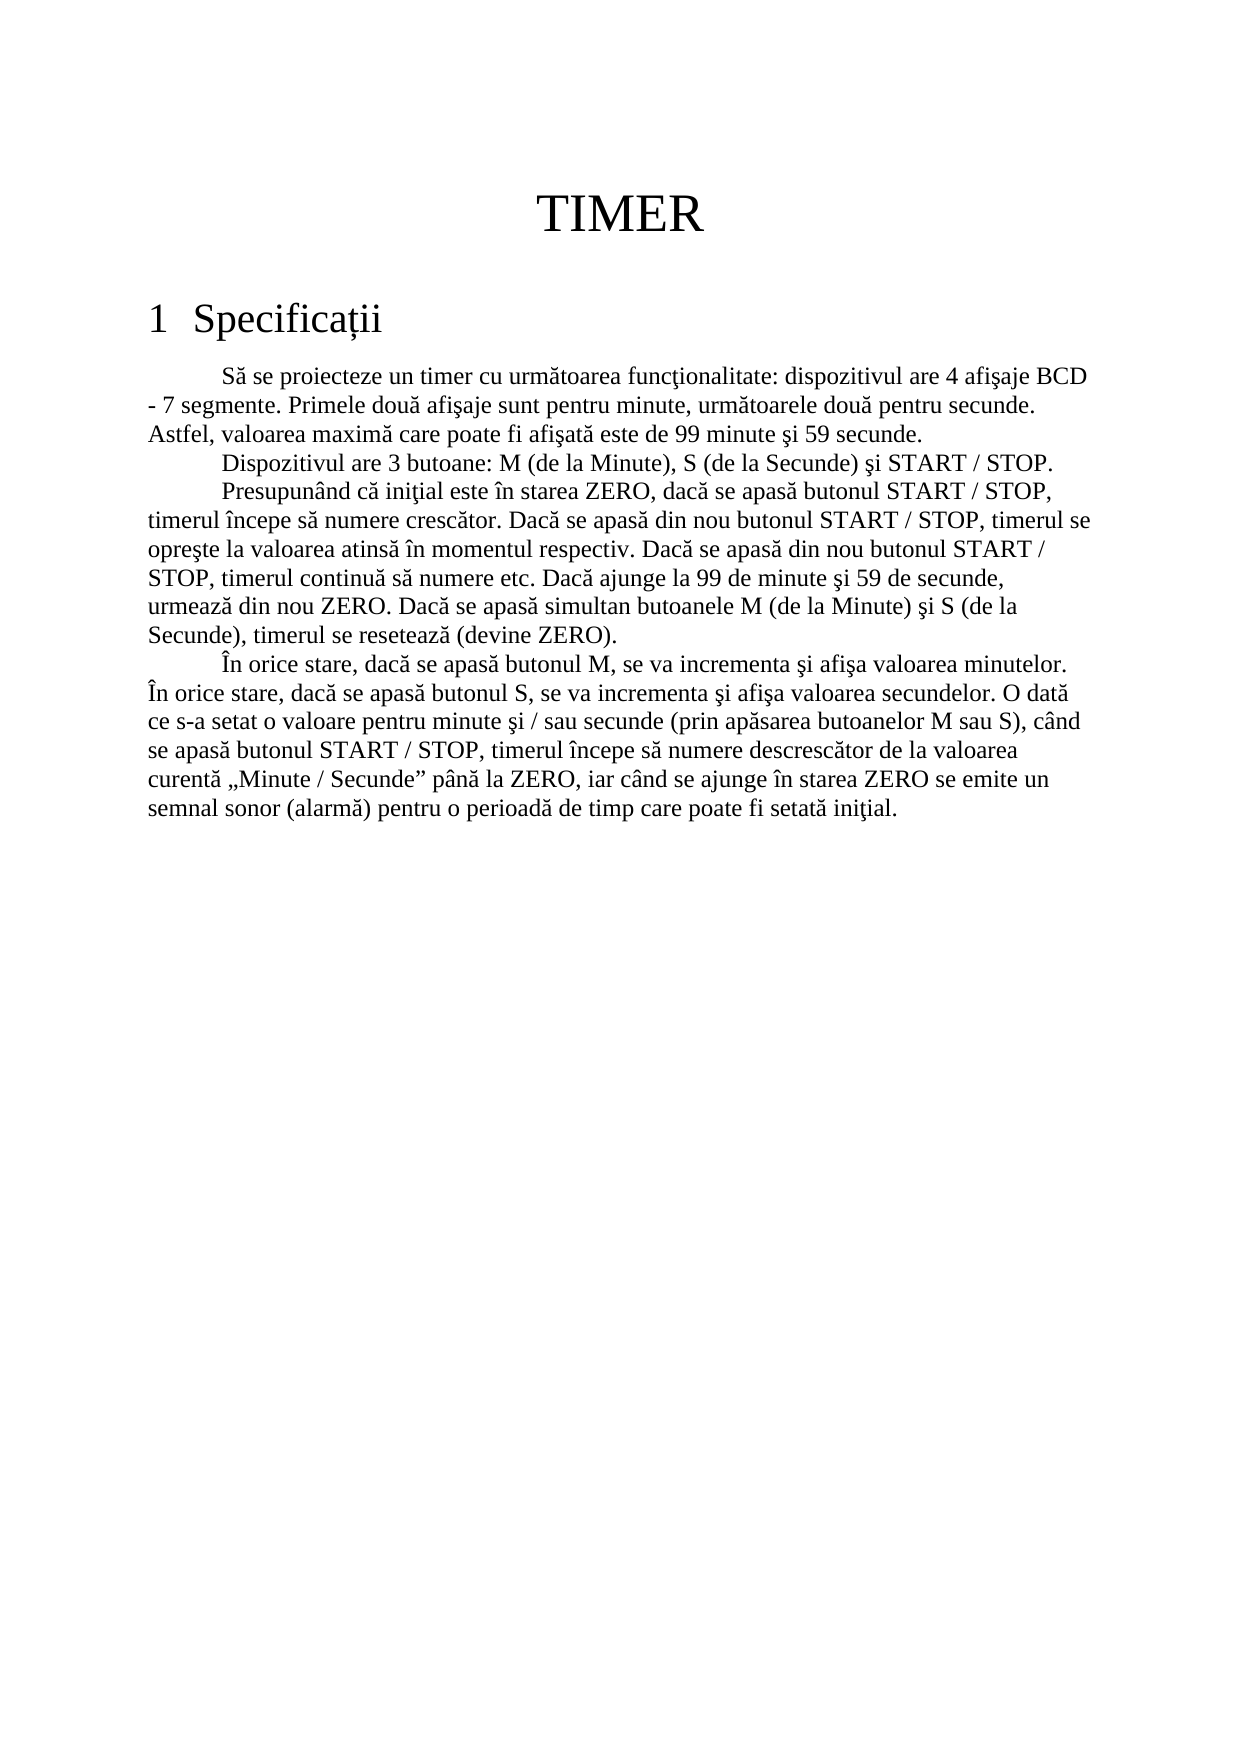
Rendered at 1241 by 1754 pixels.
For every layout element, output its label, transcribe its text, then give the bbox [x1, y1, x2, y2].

text În orice stare, dacă se apasă butonul M, se va incrementa şi afişa valoarea minutelor. În orice stare, dacă se apasă butonul S, se va incrementa şi afişa valoarea secundelor. O dată ce s-a setat o valoare pentru minute şi / sau secunde (prin apăsarea butoanelor M sau S), când se apasă butonul START / STOP, timerul începe să numere descrescător de la valoarea curentă „Minute / Secunde” până la ZERO, iar când se ajunge în starea ZERO se emite un semnal sonor (alarmă) pentru o perioadă de timp care poate fi setată iniţial. [148, 649, 1093, 821]
text Presupunând că iniţial este în starea ZERO, dacă se apasă butonul START / STOP, timerul începe să numere crescător. Dacă se apasă din nou butonul START / STOP, timerul se opreşte la valoarea atinsă în momentul respectiv. Dacă se apasă din nou butonul START / STOP, timerul continuă să numere etc. Dacă ajunge la 99 de minute şi 59 de secunde, urmează din nou ZERO. Dacă se apasă simultan butoanele M (de la Minute) şi S (de la Secunde), timerul se resetează (devine ZERO). [148, 476, 1093, 649]
subtitle Specificații [148, 294, 1093, 342]
text Să se proiecteze un timer cu următoarea funcţionalitate: dispozitivul are 4 afişaje BCD - 7 segmente. Primele două afişaje sunt pentru minute, următoarele două pentru secunde. Astfel, valoarea maximă care poate fi afişată este de 99 minute şi 59 secunde. [148, 361, 1093, 448]
text Dispozitivul are 3 butoane: M (de la Minute), S (de la Secunde) şi START / STOP. [148, 448, 1093, 476]
title TIMER [148, 181, 1093, 243]
